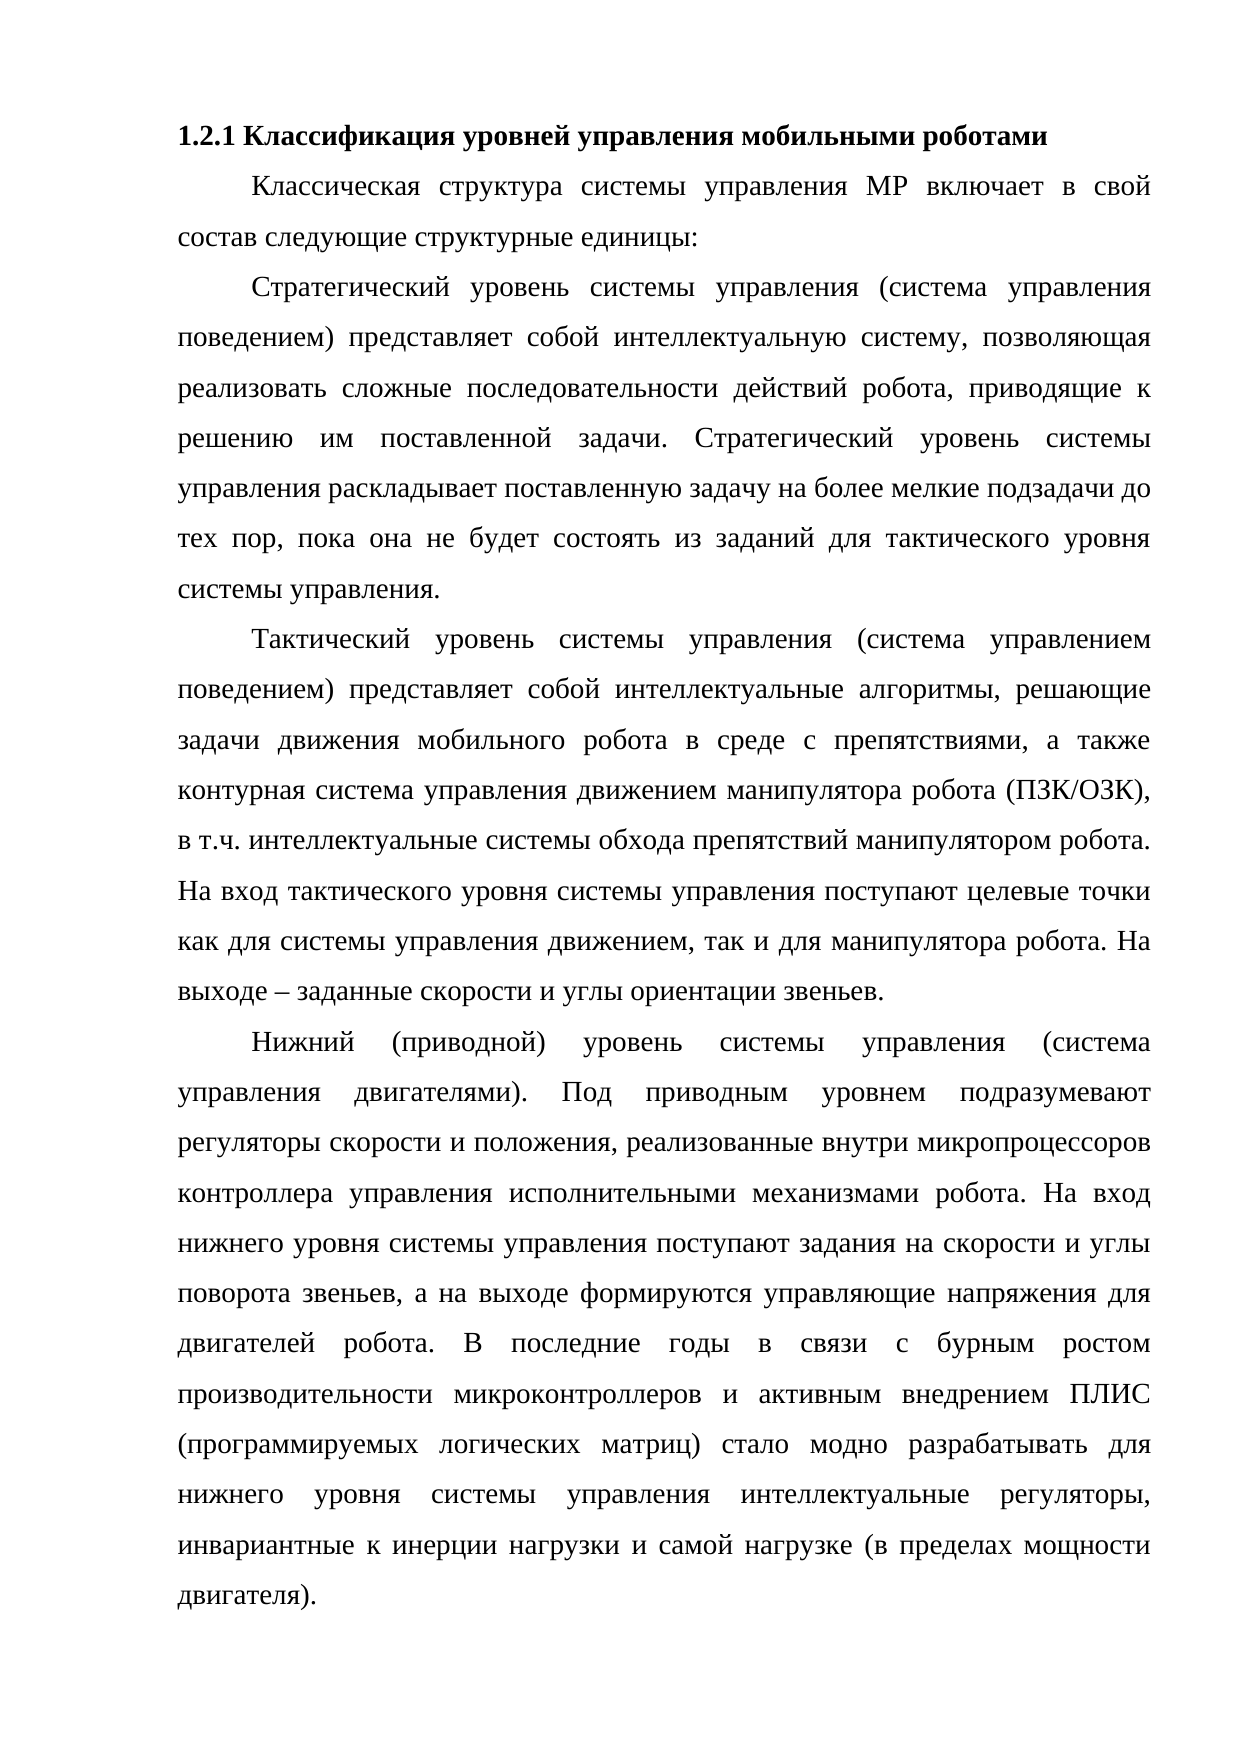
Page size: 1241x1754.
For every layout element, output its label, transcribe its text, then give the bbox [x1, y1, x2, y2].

text Нижний (приводной) уровень системы управления (система управления двигателями). Под приводным уровнем подразумевают регуляторы скорости и положения, реализованные внутри микропроцессоров контроллера управления исполнительными механизмами робота. На вход нижнего уровня системы управления поступают задания на скорости и углы поворота звеньев, а на выходе формируются управляющие напряжения для двигателей робота. В последние годы в связи с бурным ростом производительности микроконтроллеров и активным внедрением ПЛИС (программируемых логических матриц) стало модно разрабатывать для нижнего уровня системы управления интеллектуальные регуляторы, инвариантные к инерции нагрузки и самой нагрузке (в пределах мощности двигателя). [177, 1024, 1152, 1611]
text Стратегический уровень системы управления (система управления поведением) представляет собой интеллектуальную систему, позволяющая реализовать сложные последовательности действий робота, приводящие к решению им поставленной задачи. Стратегический уровень системы управления раскладывает поставленную задачу на более мелкие подзадачи до тех пор, пока она не будет состоять из заданий для тактического уровня системы управления. [177, 269, 1152, 604]
text Тактический уровень системы управления (система управлением поведением) представляет собой интеллектуальные алгоритмы, решающие задачи движения мобильного робота в среде с препятствиями, а также контурная система управления движением манипулятора робота (ПЗК/ОЗК), в т.ч. интеллектуальные системы обхода препятствий манипулятором робота. На вход тактического уровня системы управления поступают целевые точки как для системы управления движением, так и для манипулятора робота. На выходе – заданные скорости и углы ориентации звеньев. [177, 621, 1152, 1007]
text Классическая структура системы управления МР включает в свой состав следующие структурные единицы: [177, 168, 1152, 252]
text 1.2.1 Классификация уровней управления мобильными роботами [177, 118, 1152, 152]
